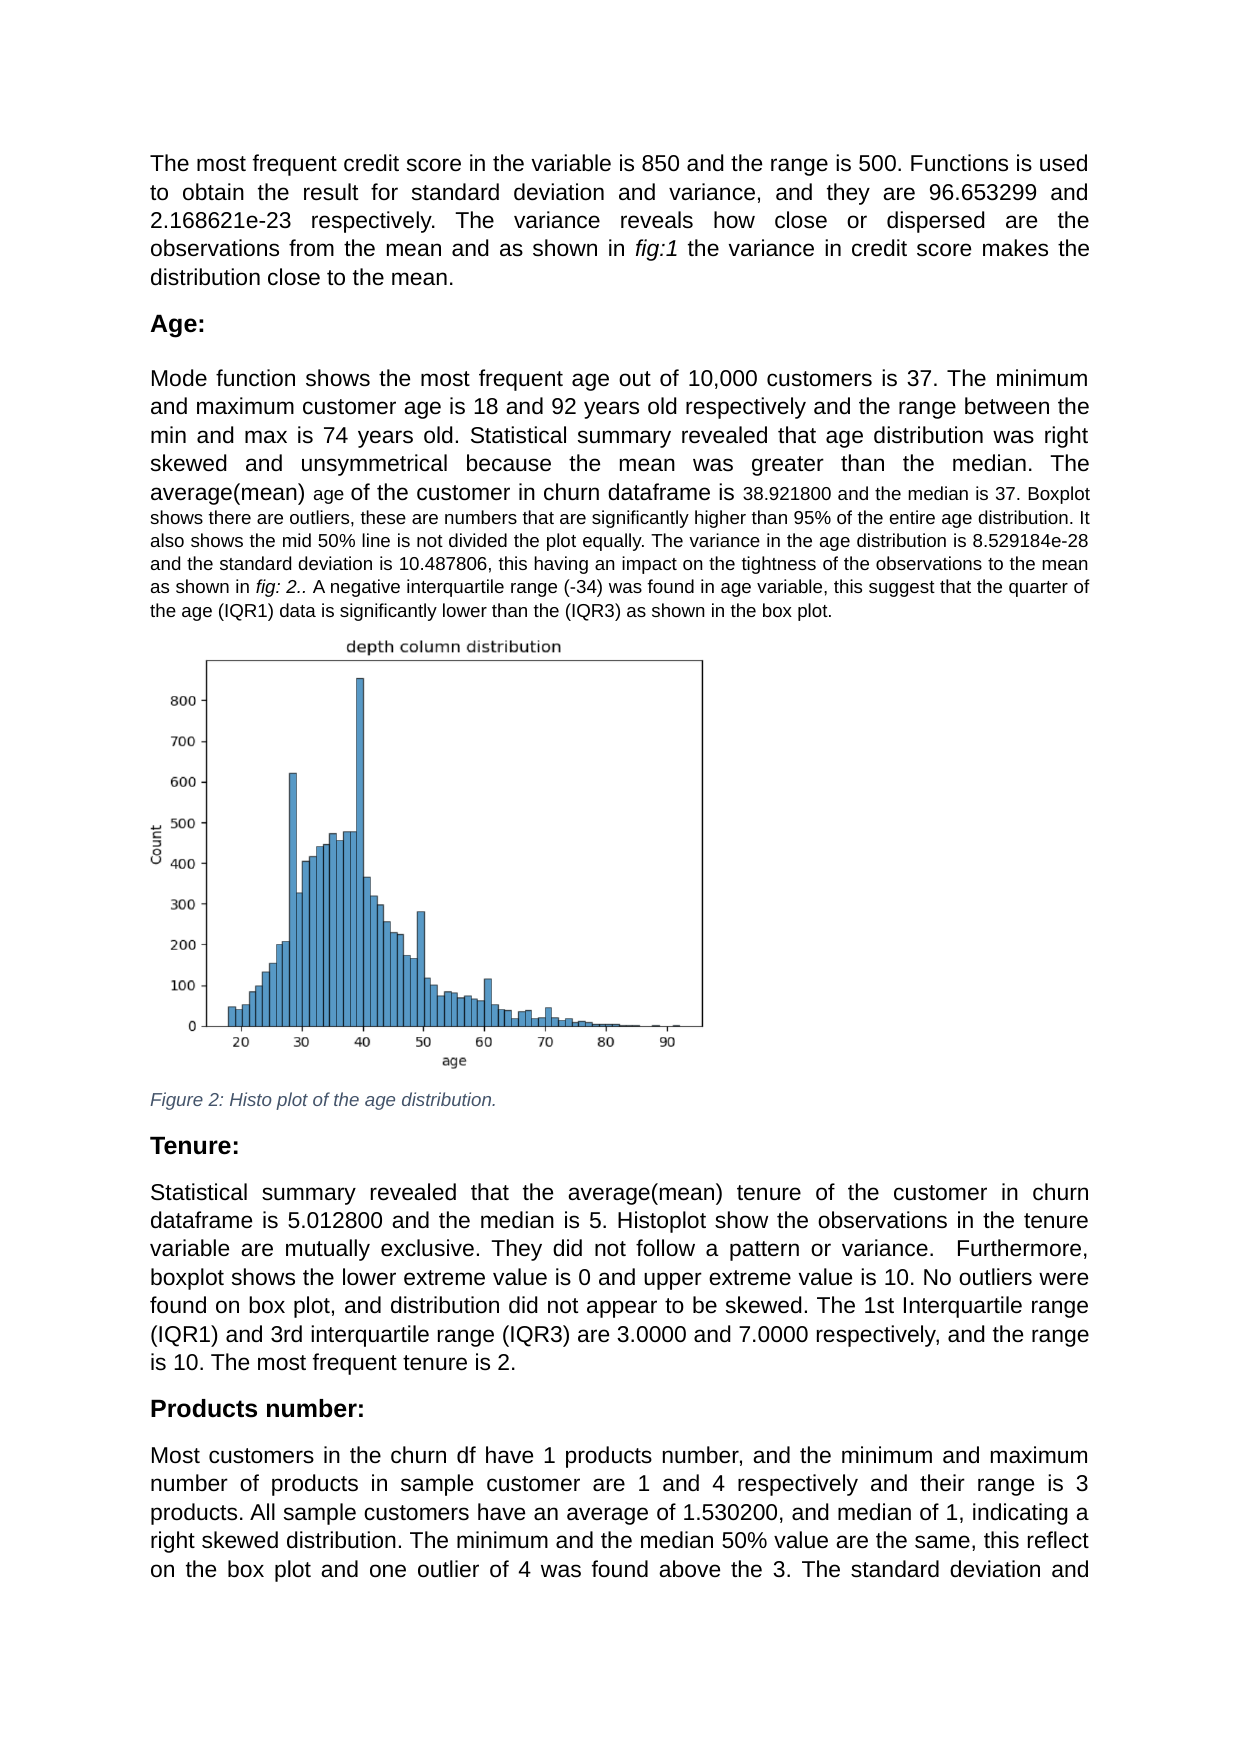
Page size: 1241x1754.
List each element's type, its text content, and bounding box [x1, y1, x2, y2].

text Products number: [150, 1394, 1090, 1423]
picture [150, 639, 712, 1070]
text The most frequent credit score in the variable is 850 and the range is 500. Functions is used to obtain the result for standard deviation and variance, and they are 96.653299 and 2.168621e-23 respectively. The variance reveals how close or dispersed are the observations from the mean and as shown in fig:1 the variance in credit score makes the distribution close to the mean. [150, 150, 1090, 290]
text Figure 2: Histo plot of the age distribution. [150, 1088, 1090, 1110]
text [150, 1442, 1090, 1582]
text Statistical summary revealed that the average(mean) tenure of the customer in churn dataframe is 5.012800 and the median is 5. Histoplot show the observations in the tenure variable are mutually exclusive. They did not follow a pattern or variance. Furthermore, boxplot shows the lower extreme value is 0 and upper extreme value is 10. No outliers were found on box plot, and distribution did not appear to be skewed. The 1st Interquartile range (IQR1) and 3rd interquartile range (IQR3) are 3.0000 and 7.0000 respectively, and the range is 10. The most frequent tenure is 2. [150, 1178, 1090, 1375]
text Mode function shows the most frequent age out of 10,000 customers is 37. The minimum and maximum customer age is 18 and 92 years old respectively and the range between the min and max is 74 years old. Statistical summary revealed that age distribution was right skewed and unsymmetrical because the mean was greater than the median. The average(mean) age of the customer in churn dataframe is 38.921800 and the median is 37. Boxplot shows there are outliers, these are numbers that are significantly higher than 95% of the entire age distribution. It also shows the mid 50% line is not divided the plot equally. The variance in the age distribution is 8.529184e-28 and the standard deviation is 10.487806, this having an impact on the tightness of the observations to the mean as shown in fig: 2.. A negative interquartile range (-34) was found in age variable, this suggest that the quarter of the age (IQR1) data is significantly lower than the (IQR3) as shown in the box plot. [150, 365, 1090, 621]
text Tenure: [150, 1131, 1090, 1159]
text Age: [150, 309, 1090, 338]
